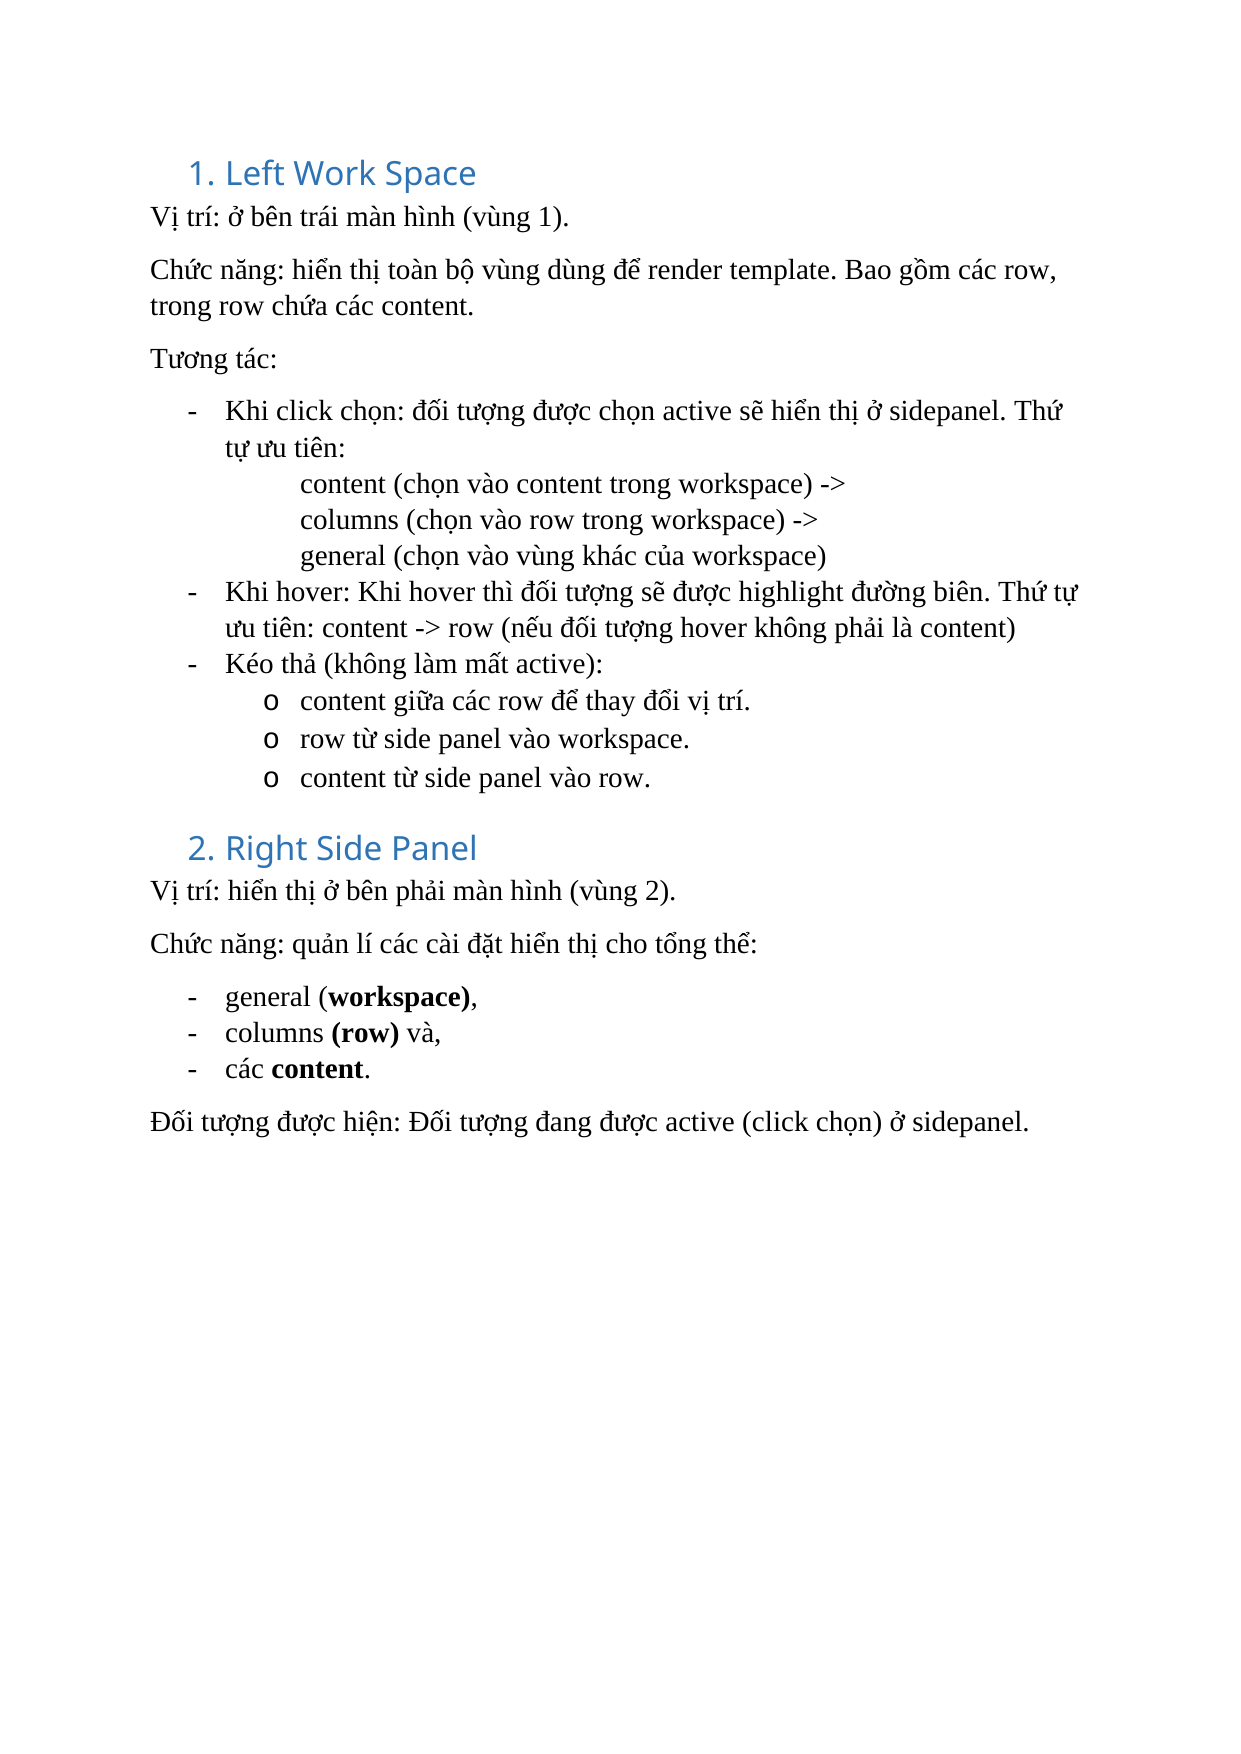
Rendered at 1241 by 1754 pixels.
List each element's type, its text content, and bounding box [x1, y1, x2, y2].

list columns (row) và, [187, 1015, 1090, 1048]
list Kéo thả (không làm mất active): [187, 647, 1090, 680]
subtitle Left Work Space [187, 150, 1090, 195]
list general (workspace), [187, 979, 1090, 1012]
text Chức năng: hiển thị toàn bộ vùng dùng để render template. Bao gồm các row, trong row chứa các content. [150, 252, 1090, 321]
text Tương tác: [150, 341, 1090, 374]
list columns (chọn vào row trong workspace) -> [225, 502, 1090, 536]
list các content. [187, 1051, 1090, 1085]
list general (chọn vào vùng khác của workspace) [225, 538, 1090, 572]
list content từ side panel vào row. [262, 760, 1090, 796]
subtitle Right Side Panel [187, 824, 1090, 870]
text Đối tượng được hiện: Đối tượng đang được active (click chọn) ở sidepanel. [150, 1104, 1090, 1137]
list row từ side panel vào workspace. [262, 722, 1090, 758]
text Vị trí: ở bên trái màn hình (vùng 1). [150, 199, 1090, 232]
list Khi click chọn: đối tượng được chọn active sẽ hiển thị ở sidepanel. Thứ tự ưu tiên: [187, 393, 1090, 463]
list content giữa các row để thay đổi vị trí. [262, 683, 1090, 719]
text Chức năng: quản lí các cài đặt hiển thị cho tổng thể: [150, 926, 1090, 959]
list Khi hover: Khi hover thì đối tượng sẽ được highlight đường biên. Thứ tự ưu tiên: content -> row (nếu đối tượng hover không phải là content) [187, 574, 1090, 644]
list content (chọn vào content trong workspace) -> [225, 466, 1090, 499]
text Vị trí: hiển thị ở bên phải màn hình (vùng 2). [150, 873, 1090, 907]
